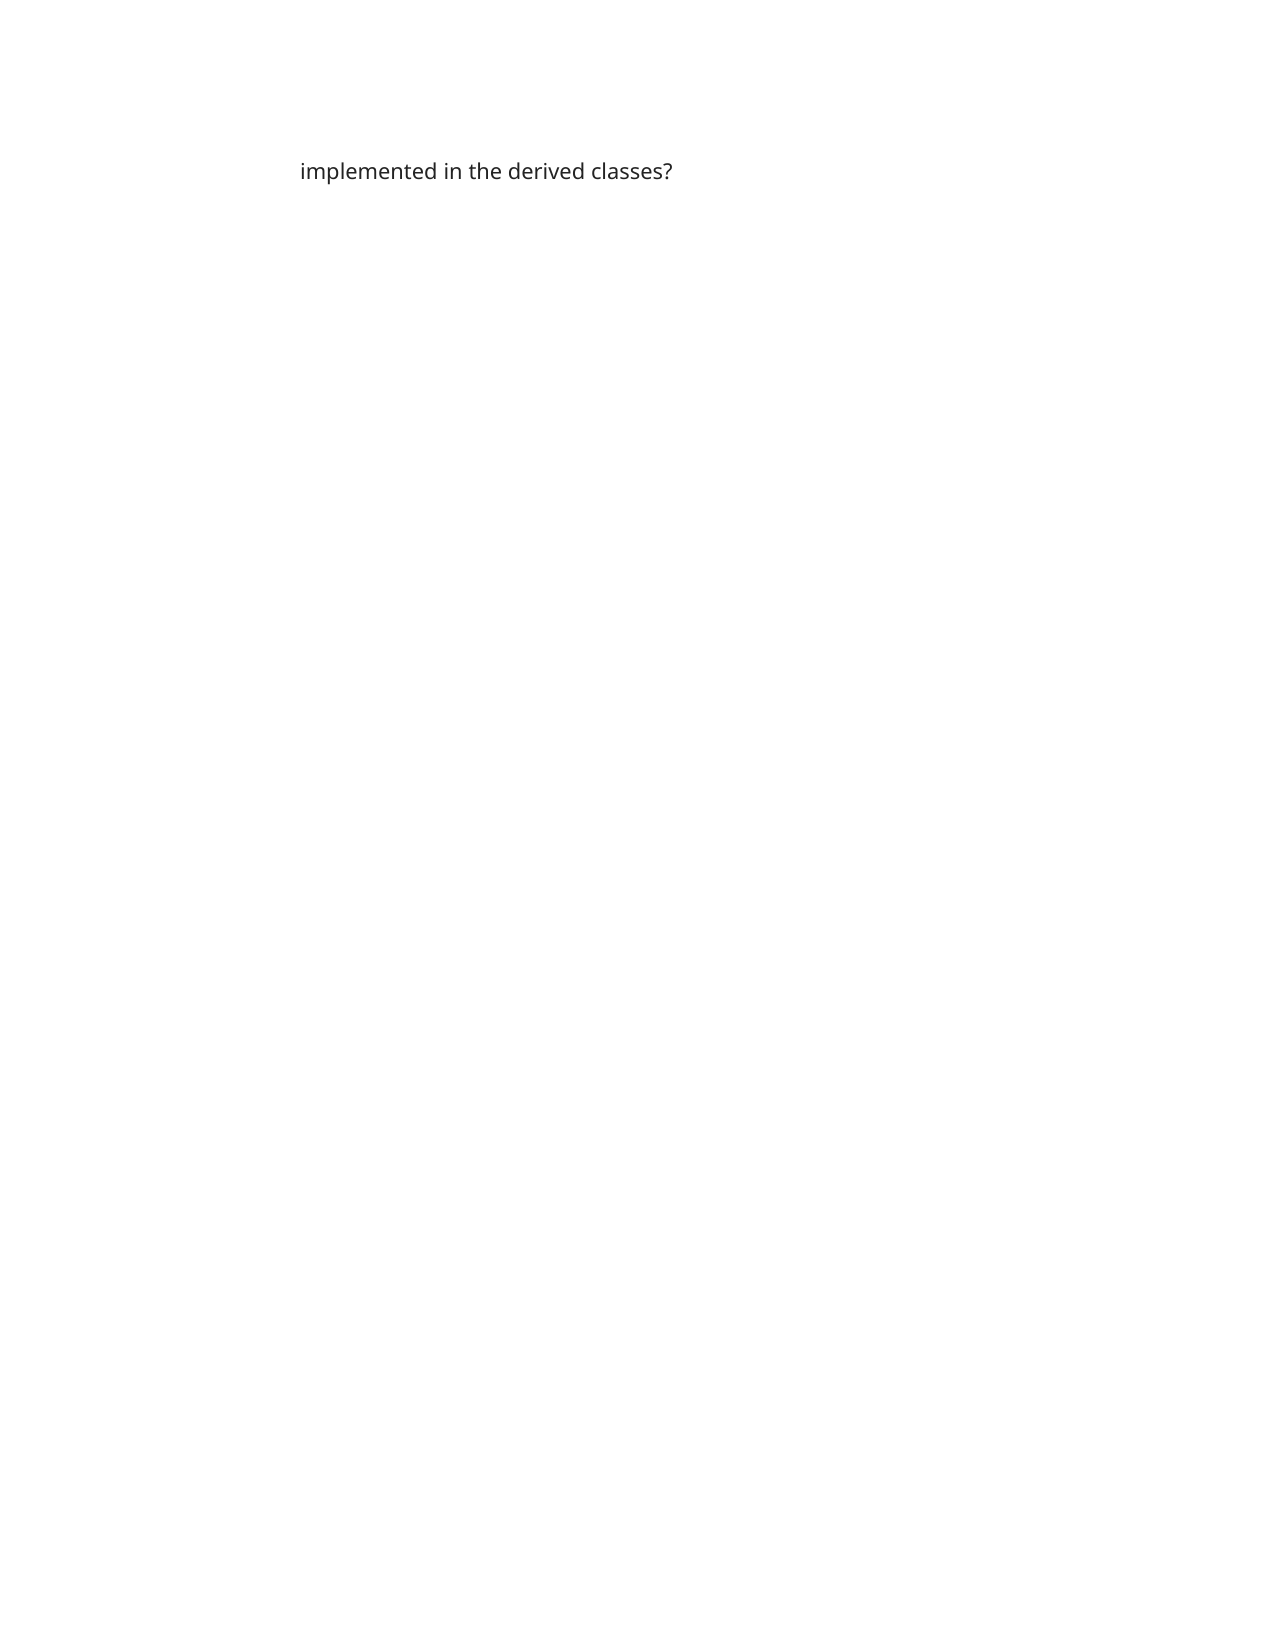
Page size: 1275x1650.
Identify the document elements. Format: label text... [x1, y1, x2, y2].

text implemented in the derived classes? [300, 156, 1139, 185]
